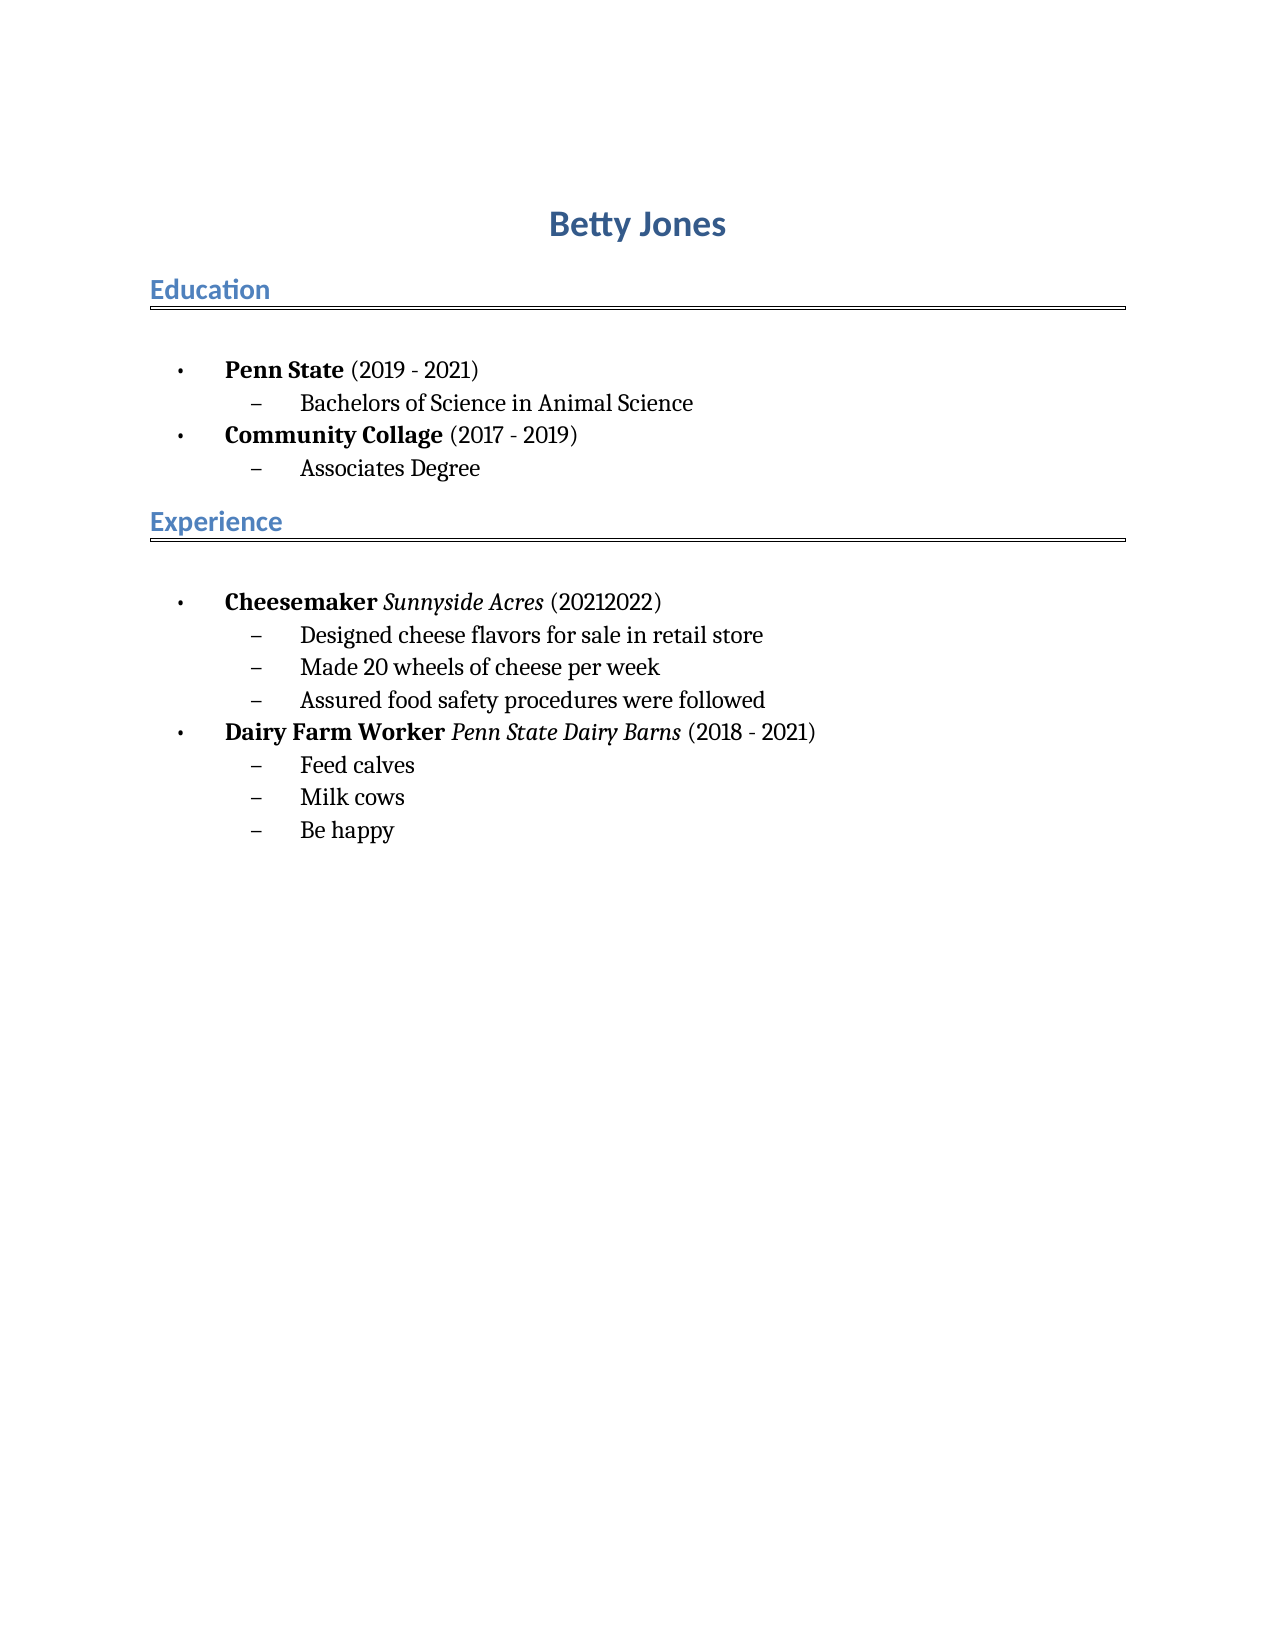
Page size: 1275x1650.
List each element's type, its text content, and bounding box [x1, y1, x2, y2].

list Dairy Farm Worker Penn State Dairy Barns (2018 - 2021) [175, 718, 1125, 747]
list Be happy [250, 816, 1125, 844]
list Designed cheese flavors for sale in retail store [250, 621, 1125, 649]
list Associates Degree [250, 453, 1125, 482]
list Community Collage (2017 - 2019) [175, 421, 1125, 450]
list Assured food safety procedures were followed [250, 686, 1125, 714]
list Feed calves [250, 751, 1125, 779]
title Betty Jones [150, 200, 1125, 246]
list Penn State (2019 - 2021) [175, 356, 1125, 385]
list Cheesemaker Sunnyside Acres (20212022) [175, 588, 1125, 617]
list Made 20 wheels of cheese per week [250, 653, 1125, 682]
subtitle Experience [150, 503, 1125, 538]
list Bachelors of Science in Animal Science [250, 388, 1125, 417]
subtitle Education [150, 271, 1125, 306]
list Milk cows [250, 783, 1125, 812]
